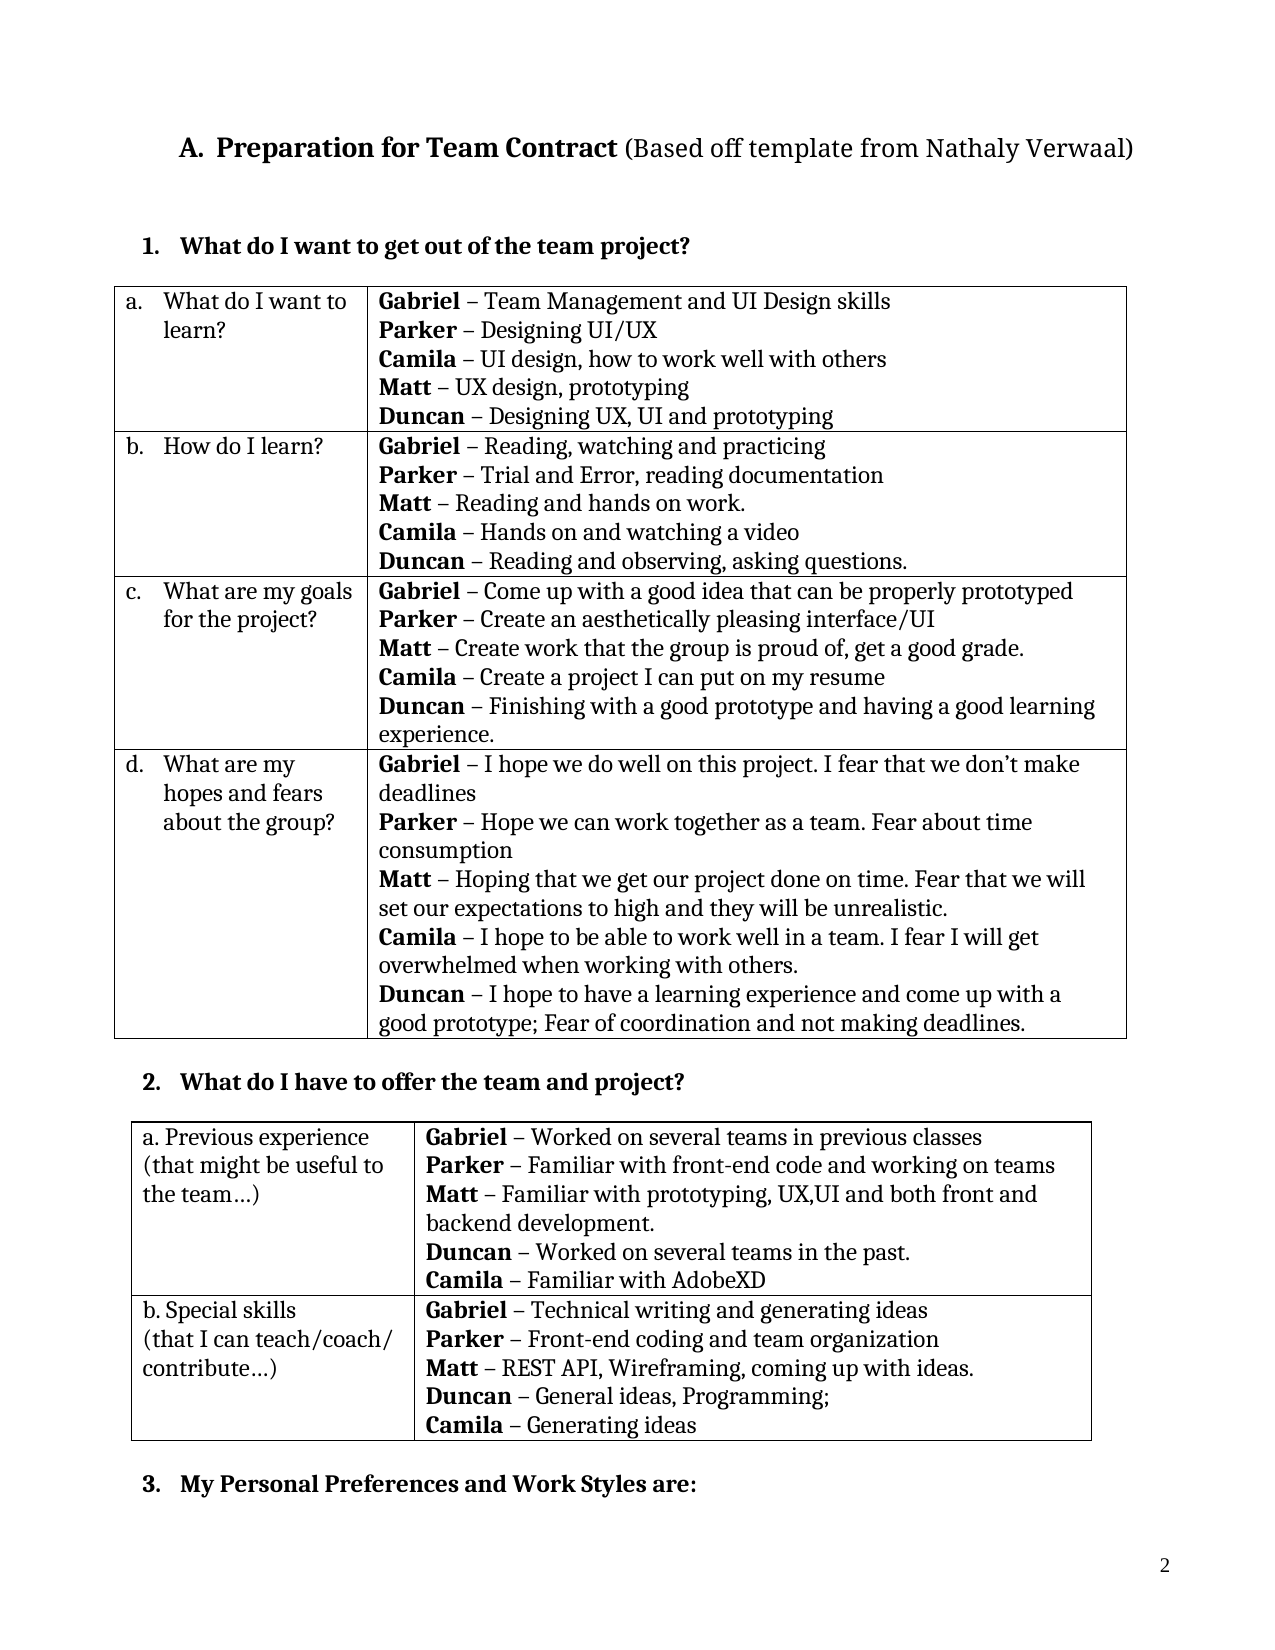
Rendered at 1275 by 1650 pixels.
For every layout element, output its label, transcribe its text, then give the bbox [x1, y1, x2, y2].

table_cell Gabriel – Reading, watching and practicing Parker – Trial and Error, reading documentation Matt – Reading and hands on work. Camila – Hands on and watching a video Duncan – Reading and observing, asking questions. [368, 432, 1126, 576]
list Preparation for Team Contract (Based off template from Nathaly Verwaal) [142, 131, 1170, 165]
table_header a. Previous experience (that might be useful to the team…) [132, 1123, 414, 1295]
table_cell Gabriel – I hope we do well on this project. I fear that we don’t make deadlines Parker – Hope we can work together as a team. Fear about time consumption Matt – Hoping that we get our project done on time. Fear that we will set our expectations to high and they will be unrealistic. Camila – I hope to be able to work well in a team. I fear I will get overwhelmed when working with others. Duncan – I hope to have a learning experience and come up with a good prototype; Fear of coordination and not making deadlines. [368, 750, 1126, 1038]
table_cell Gabriel – Come up with a good idea that can be properly prototyped Parker – Create an aesthetically pleasing interface/UI Matt – Create work that the group is proud of, get a good grade. Camila – Create a project I can put on my resume Duncan – Finishing with a good prototype and having a good learning experience. [368, 577, 1126, 749]
table_header What do I want to learn? [115, 287, 367, 431]
table_header Gabriel – Team Management and UI Design skills Parker – Designing UI/UX Camila – UI design, how to work well with others Matt – UX design, prototyping Duncan – Designing UX, UI and prototyping [368, 287, 1126, 431]
table_cell b. Special skills (that I can teach/coach/ contribute…) [132, 1296, 414, 1440]
table_header Gabriel – Worked on several teams in previous classes Parker – Familiar with front-end code and working on teams Matt – Familiar with prototyping, UX,UI and both front and backend development. Duncan – Worked on several teams in the past. Camila – Familiar with AdobeXD [415, 1123, 1091, 1295]
list What do I have to offer the team and project? [142, 1067, 1170, 1096]
table_cell How do I learn? [115, 432, 367, 576]
table_cell Gabriel – Technical writing and generating ideas Parker – Front-end coding and team organization Matt – REST API, Wireframing, coming up with ideas. Duncan – General ideas, Programming; Camila – Generating ideas [415, 1296, 1091, 1440]
list What do I want to get out of the team project? [142, 232, 1170, 261]
list My Personal Preferences and Work Styles are: [142, 1469, 1170, 1498]
table_cell What are my hopes and fears about the group? [115, 750, 367, 1038]
table_cell What are my goals for the project? [115, 577, 367, 749]
